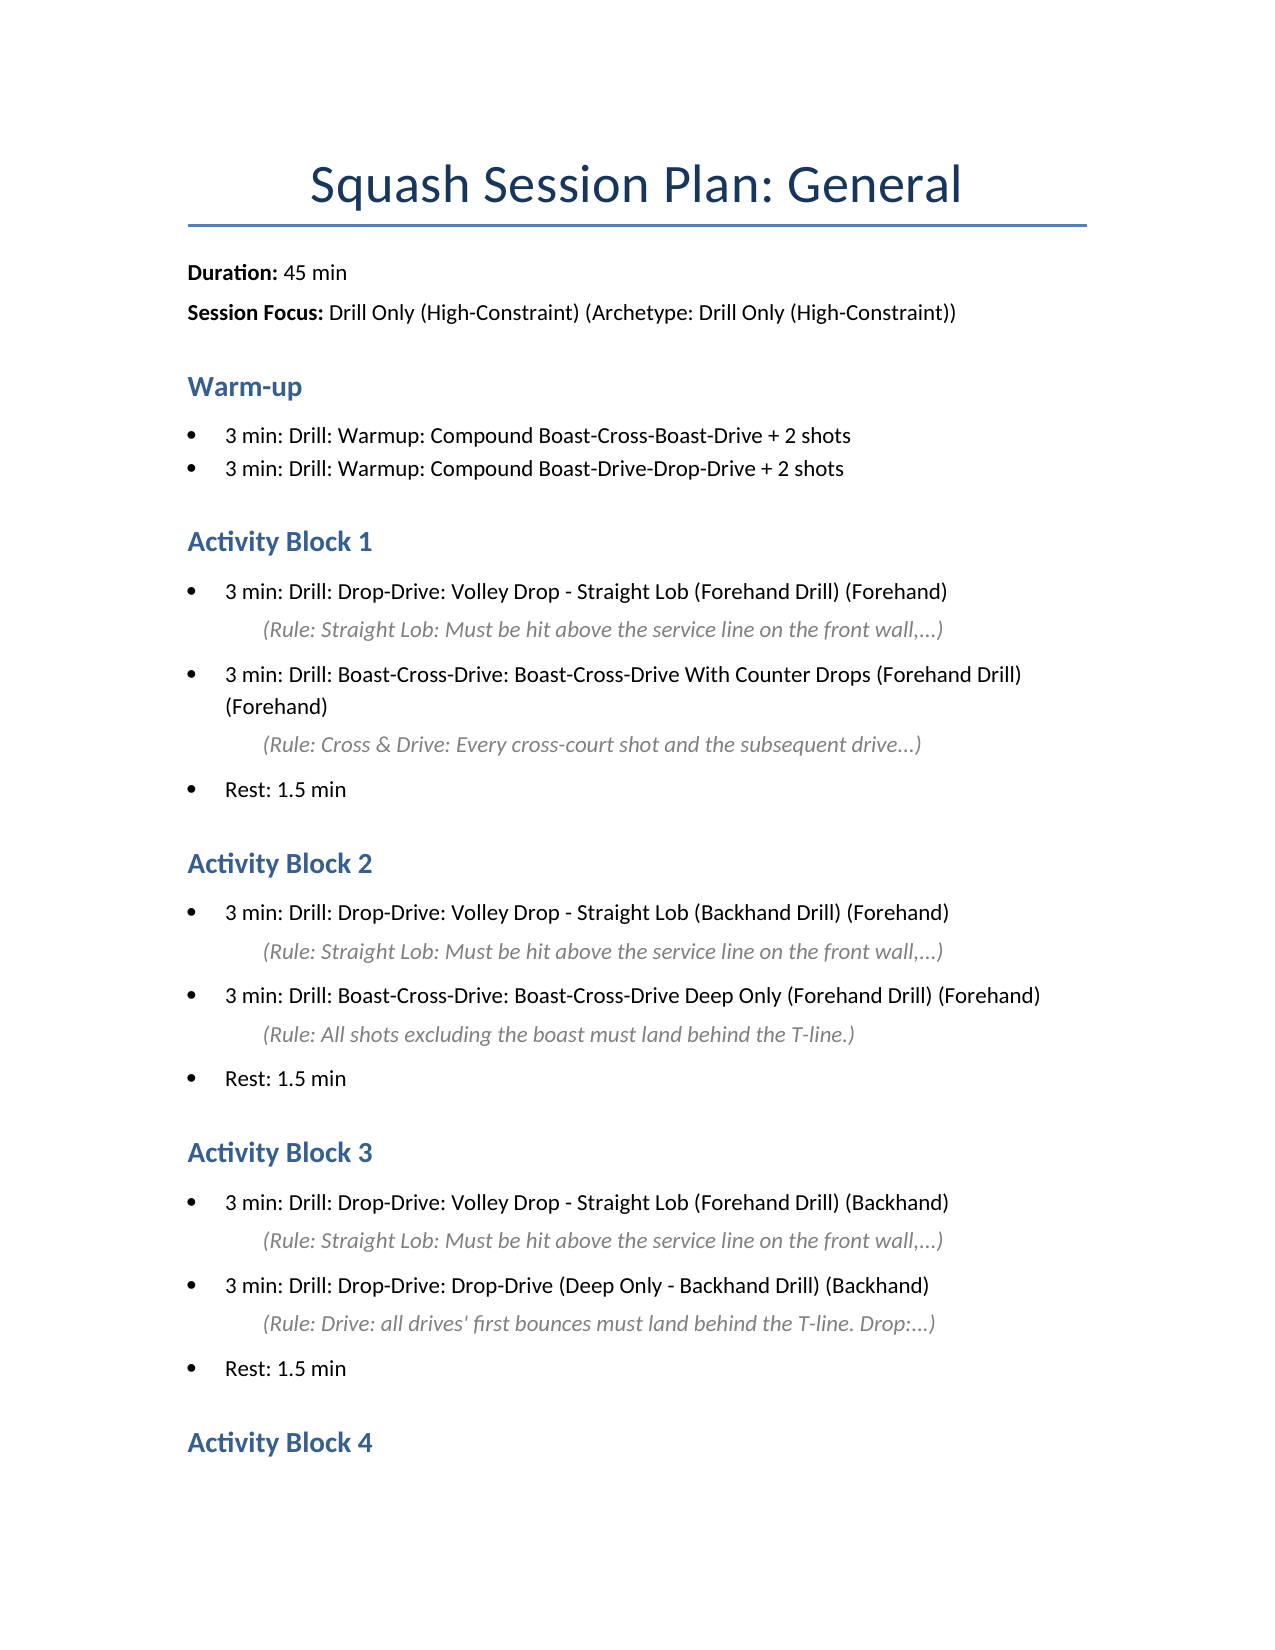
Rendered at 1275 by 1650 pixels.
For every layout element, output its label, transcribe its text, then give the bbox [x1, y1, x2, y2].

subtitle Activity Block 4 [187, 1424, 1087, 1459]
list 3 min: Drill: Warmup: Compound Boast-Cross-Boast-Drive + 2 shots [187, 421, 1087, 449]
text (Rule: Drive: all drives' first bounces must land behind the T-line. Drop:...) [262, 1309, 1087, 1337]
text (Rule: Straight Lob: Must be hit above the service line on the front wall,...) [262, 937, 1087, 965]
text Duration: 45 min [187, 258, 1087, 286]
text Session Focus: Drill Only (High-Constraint) (Archetype: Drill Only (High-Constraint)) [187, 298, 1087, 326]
title Squash Session Plan: General [187, 150, 1087, 227]
list 3 min: Drill: Drop-Drive: Drop-Drive (Deep Only - Backhand Drill) (Backhand) [187, 1271, 1087, 1299]
subtitle Activity Block 2 [187, 845, 1087, 881]
list 3 min: Drill: Boast-Cross-Drive: Boast-Cross-Drive Deep Only (Forehand Drill) (Forehand) [187, 981, 1087, 1009]
list 3 min: Drill: Warmup: Compound Boast-Drive-Drop-Drive + 2 shots [187, 454, 1087, 482]
list 3 min: Drill: Drop-Drive: Volley Drop - Straight Lob (Forehand Drill) (Forehand) [187, 577, 1087, 605]
list Rest: 1.5 min [187, 1064, 1087, 1093]
text (Rule: All shots excluding the boast must land behind the T-line.) [262, 1020, 1087, 1048]
text (Rule: Straight Lob: Must be hit above the service line on the front wall,...) [262, 615, 1087, 643]
list 3 min: Drill: Drop-Drive: Volley Drop - Straight Lob (Forehand Drill) (Backhand) [187, 1188, 1087, 1216]
list 3 min: Drill: Boast-Cross-Drive: Boast-Cross-Drive With Counter Drops (Forehand Drill) (Forehand) [187, 660, 1087, 720]
subtitle Warm-up [187, 368, 1087, 404]
list Rest: 1.5 min [187, 1354, 1087, 1382]
list Rest: 1.5 min [187, 775, 1087, 803]
list 3 min: Drill: Drop-Drive: Volley Drop - Straight Lob (Backhand Drill) (Forehand) [187, 898, 1087, 926]
subtitle Activity Block 3 [187, 1134, 1087, 1170]
text (Rule: Straight Lob: Must be hit above the service line on the front wall,...) [262, 1226, 1087, 1254]
text (Rule: Cross & Drive: Every cross-court shot and the subsequent drive...) [262, 731, 1087, 758]
subtitle Activity Block 1 [187, 523, 1087, 559]
